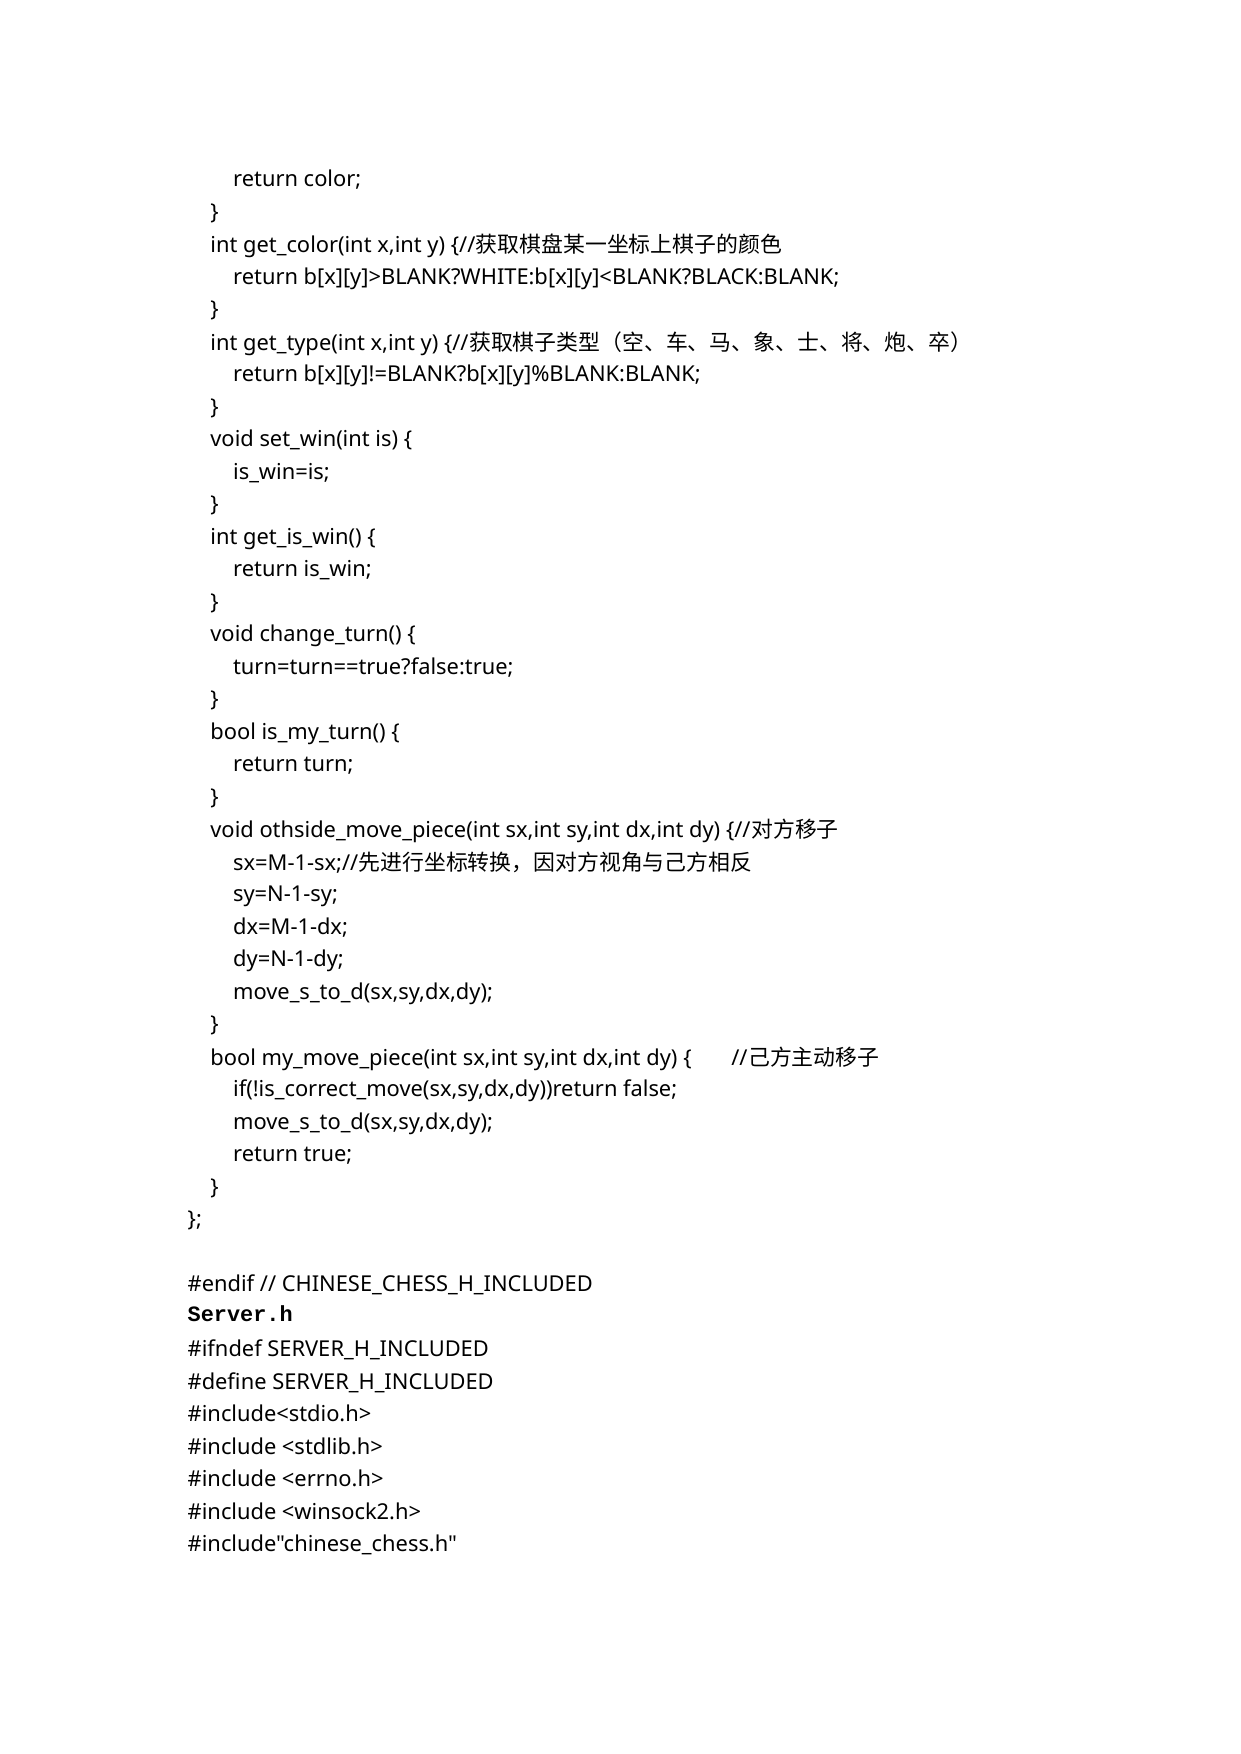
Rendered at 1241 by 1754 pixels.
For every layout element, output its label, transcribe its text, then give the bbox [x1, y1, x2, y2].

text } [187, 1007, 1053, 1039]
text dx=M-1-dx; [187, 909, 1053, 942]
text dy=N-1-dy; [187, 942, 1053, 974]
text int get_is_win() { [187, 519, 1053, 552]
text void set_win(int is) { [187, 422, 1053, 454]
text #include<stdio.h> [187, 1397, 1053, 1429]
text void othside_move_piece(int sx,int sy,int dx,int dy) {//对方移子 [187, 812, 1053, 844]
text int get_type(int x,int y) {//获取棋子类型（空、车、马、象、士、将、炮、卒） [187, 324, 1053, 357]
text return b[x][y]>BLANK?WHITE:b[x][y]<BLANK?BLACK:BLANK; [187, 259, 1053, 292]
text turn=turn==true?false:true; [187, 649, 1053, 682]
text bool is_my_turn() { [187, 714, 1053, 747]
text } [187, 779, 1053, 812]
text bool my_move_piece(int sx,int sy,int dx,int dy) { //己方主动移子 [187, 1039, 1053, 1072]
text return color; [187, 162, 1053, 194]
text } [187, 389, 1053, 422]
text sx=M-1-sx;//先进行坐标转换，因对方视角与己方相反 [187, 844, 1053, 877]
text } [187, 292, 1053, 324]
text #include <winsock2.h> [187, 1494, 1053, 1527]
text #endif // CHINESE_CHESS_H_INCLUDED [187, 1267, 1053, 1299]
text if(!is_correct_move(sx,sy,dx,dy))return false; [187, 1072, 1053, 1104]
text #include <errno.h> [187, 1462, 1053, 1494]
text #include"chinese_chess.h" [187, 1527, 1053, 1559]
text return true; [187, 1137, 1053, 1169]
text } [187, 194, 1053, 227]
text is_win=is; [187, 454, 1053, 487]
text return b[x][y]!=BLANK?b[x][y]%BLANK:BLANK; [187, 357, 1053, 389]
text return is_win; [187, 552, 1053, 584]
text } [187, 487, 1053, 519]
text move_s_to_d(sx,sy,dx,dy); [187, 974, 1053, 1007]
text } [187, 584, 1053, 617]
text } [187, 1169, 1053, 1202]
text #include <stdlib.h> [187, 1429, 1053, 1462]
text sy=N-1-sy; [187, 877, 1053, 909]
text #ifndef SERVER_H_INCLUDED [187, 1332, 1053, 1364]
text Server.h [187, 1299, 1053, 1332]
text #define SERVER_H_INCLUDED [187, 1364, 1053, 1397]
text }; [187, 1202, 1053, 1234]
text int get_color(int x,int y) {//获取棋盘某一坐标上棋子的颜色 [187, 227, 1053, 259]
text return turn; [187, 747, 1053, 779]
text } [187, 682, 1053, 714]
text void change_turn() { [187, 617, 1053, 649]
text move_s_to_d(sx,sy,dx,dy); [187, 1104, 1053, 1137]
